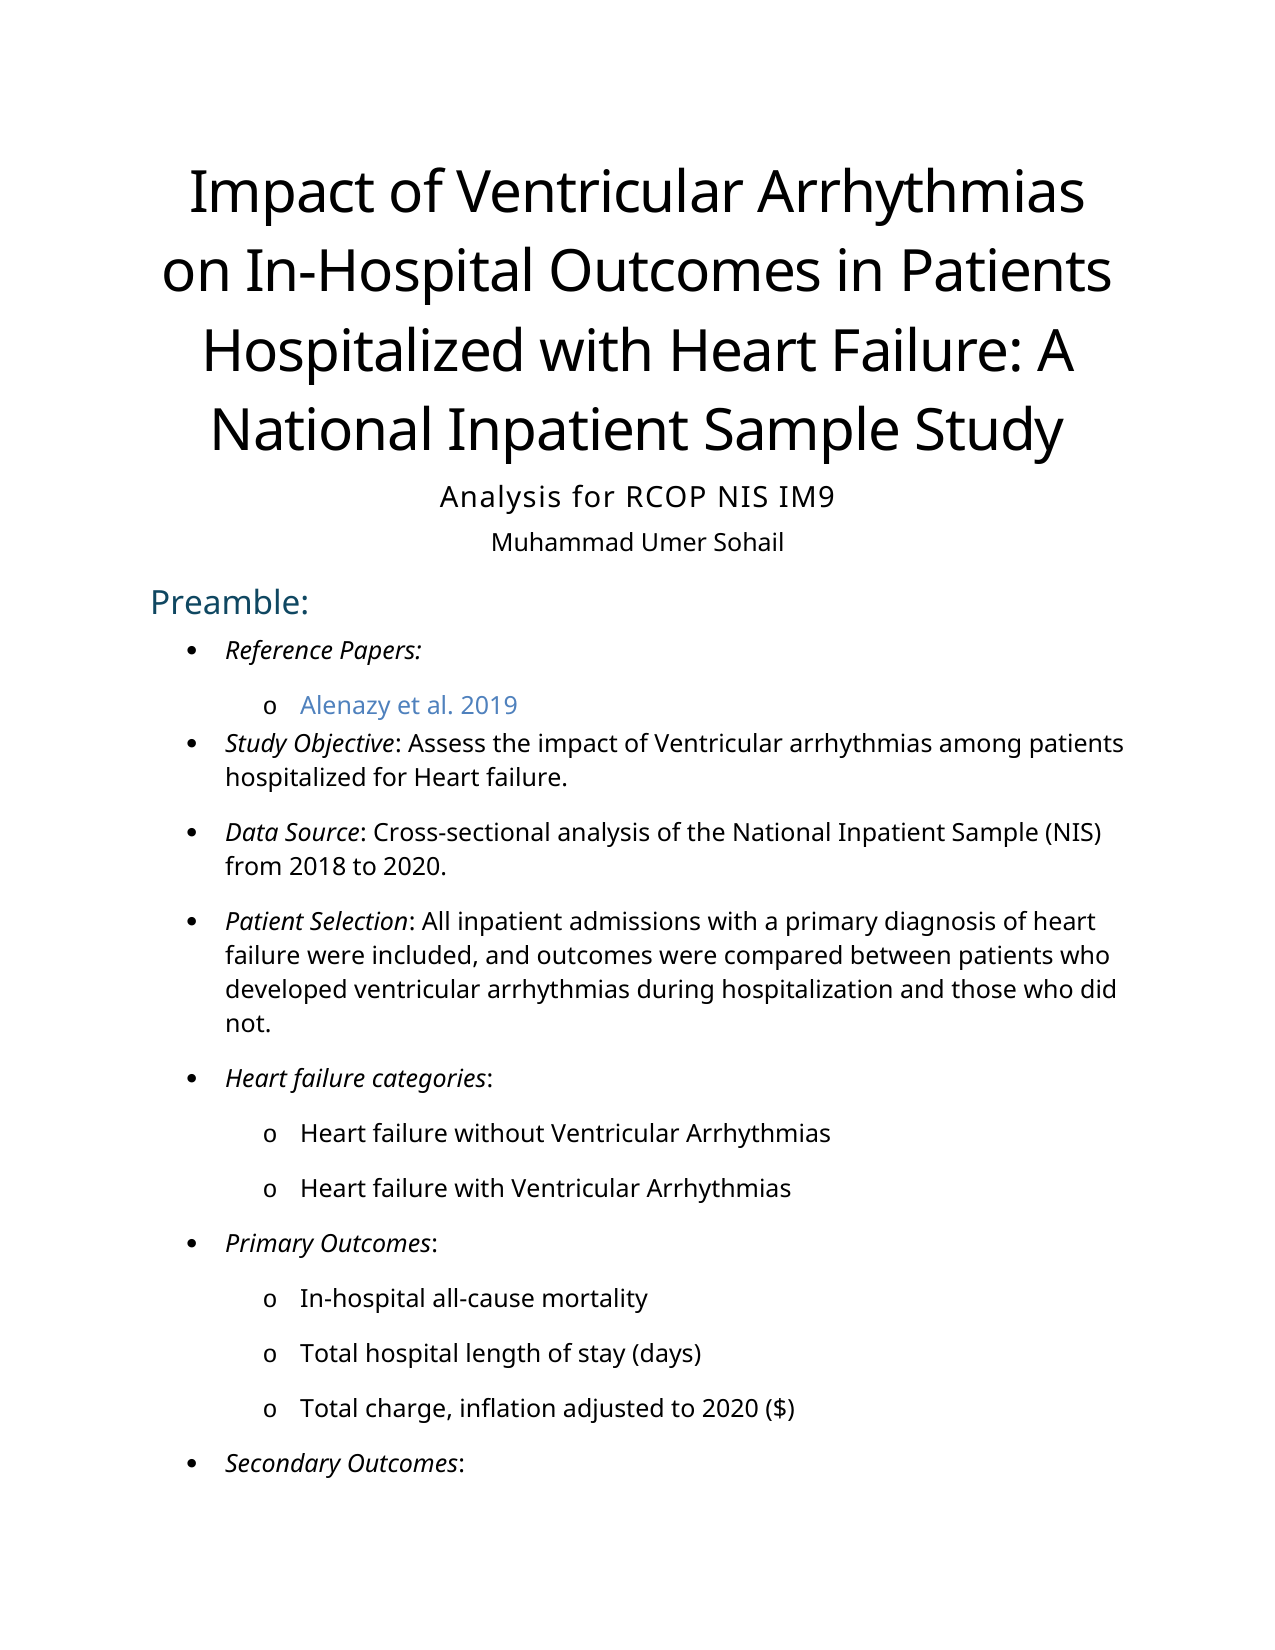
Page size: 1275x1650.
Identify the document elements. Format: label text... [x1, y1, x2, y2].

list Total charge, inflation adjusted to 2020 ($) [262, 1391, 1125, 1425]
list Patient Selection: All inpatient admissions with a primary diagnosis of heart failure were included, and outcomes were compared between patients who developed ventricular arrhythmias during hospitalization and those who did not. [187, 904, 1125, 1040]
list Reference Papers: [187, 633, 1125, 667]
text Muhammad Umer Sohail [150, 524, 1125, 558]
list Study Objective: Assess the impact of Ventricular arrhythmias among patients hospitalized for Heart failure. [187, 726, 1125, 794]
subtitle Preamble: [150, 579, 1125, 624]
list In-hospital all-cause mortality [262, 1281, 1125, 1315]
title Impact of Ventricular Arrhythmias on In-Hospital Outcomes in Patients Hospitalized with Heart Failure: A National Inpatient Sample Study [150, 150, 1125, 468]
list Heart failure with Ventricular Arrhythmias [262, 1171, 1125, 1205]
list Alenazy et al. 2019 [262, 688, 1125, 722]
list Heart failure without Ventricular Arrhythmias [262, 1116, 1125, 1150]
list Data Source: Cross-sectional analysis of the National Inpatient Sample (NIS) from 2018 to 2020. [187, 815, 1125, 883]
list Total hospital length of stay (days) [262, 1336, 1125, 1370]
subtitle Analysis for RCOP NIS IM9 [150, 476, 1125, 516]
list Secondary Outcomes: [187, 1446, 1125, 1480]
list Primary Outcomes: [187, 1226, 1125, 1260]
list Heart failure categories: [187, 1061, 1125, 1095]
